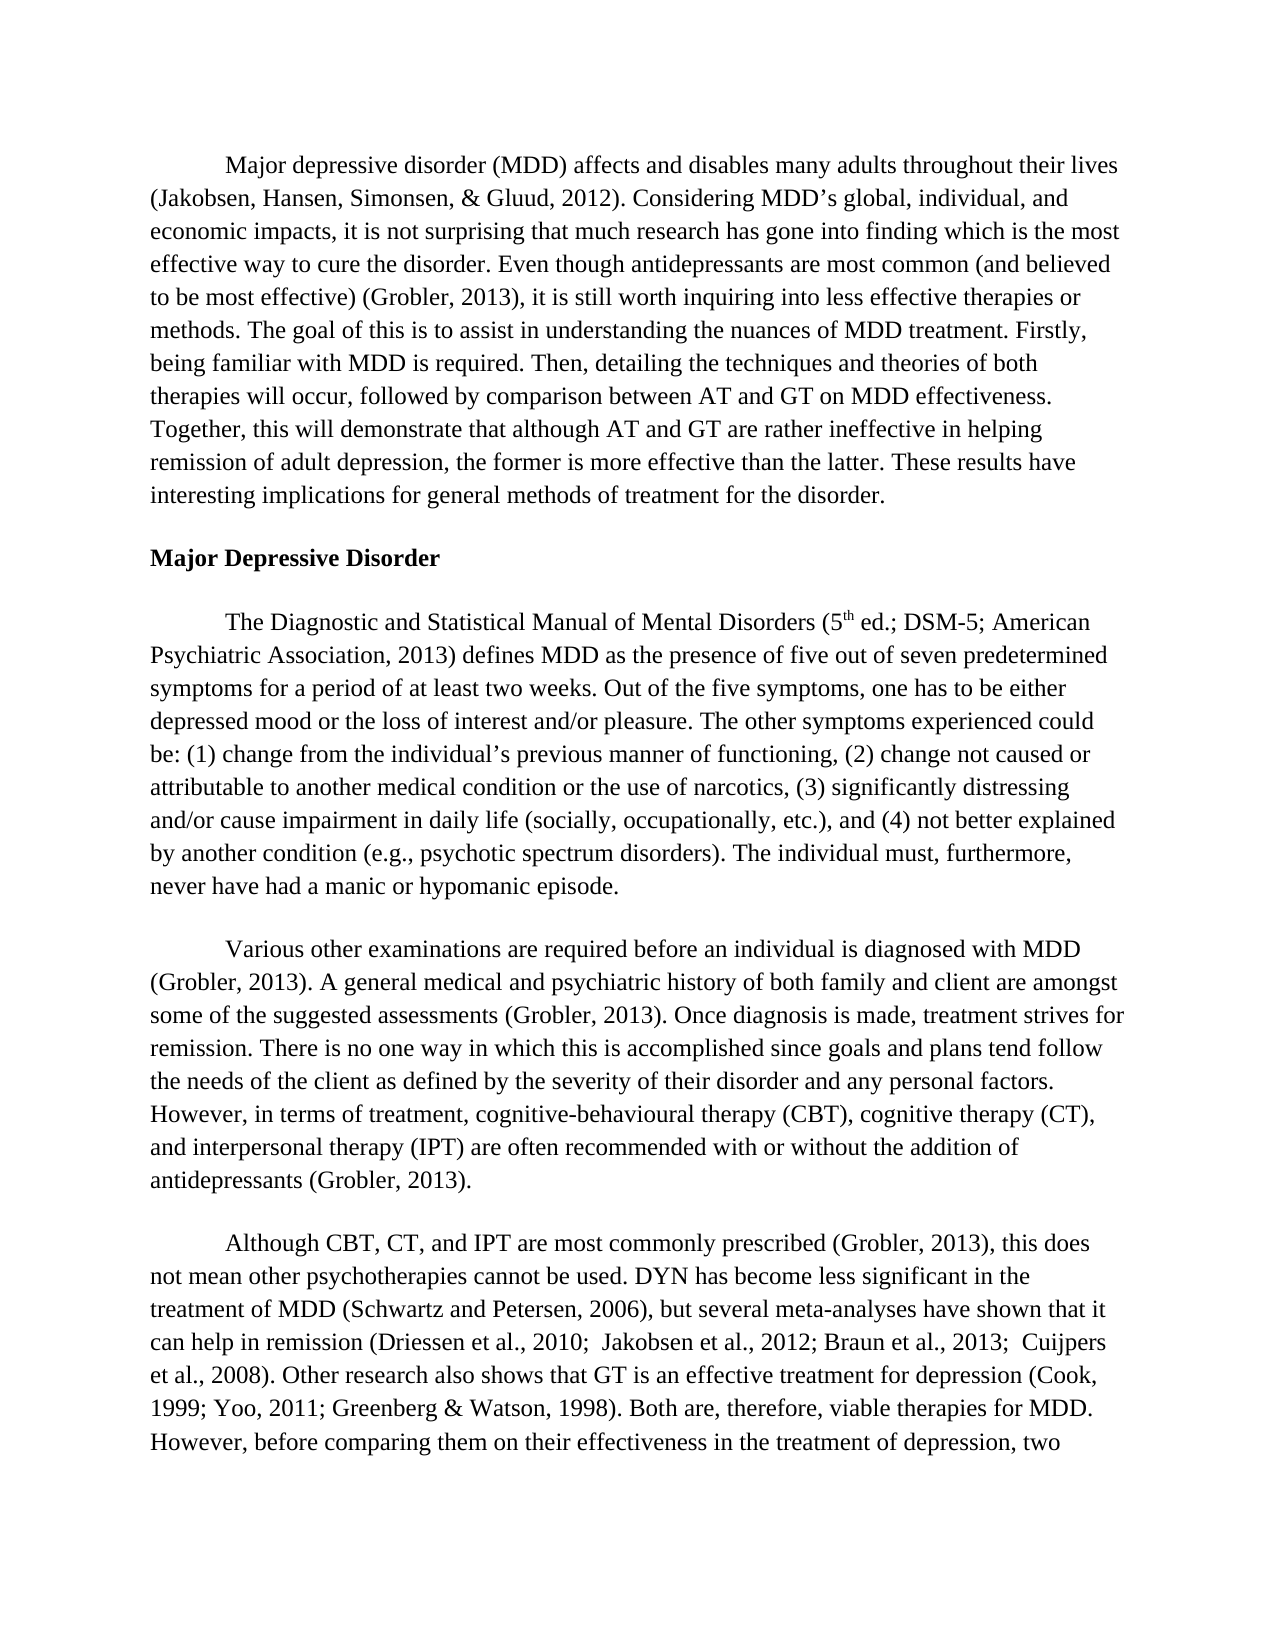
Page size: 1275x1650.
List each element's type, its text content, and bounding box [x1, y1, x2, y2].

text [150, 1228, 1125, 1455]
text Various other examinations are required before an individual is diagnosed with MDD (Grobler, 2013). A general medical and psychiatric history of both family and client are amongst some of the suggested assessments (Grobler, 2013). Once diagnosis is made, treatment strives for remission. There is no one way in which this is accomplished since goals and plans tend follow the needs of the client as defined by the severity of their disorder and any personal factors. However, in terms of treatment, cognitive-behavioural therapy (CBT), cognitive therapy (CT), and interpersonal therapy (IPT) are often recommended with or without the addition of antidepressants (Grobler, 2013). [150, 934, 1125, 1194]
text Major depressive disorder (MDD) affects and disables many adults throughout their lives (Jakobsen, Hansen, Simonsen, & Gluud, 2012). Considering MDD’s global, individual, and economic impacts, it is not surprising that much research has gone into finding which is the most effective way to cure the disorder. Even though antidepressants are most common (and believed to be most effective) (Grobler, 2013), it is still worth inquiring into less effective therapies or methods. The goal of this is to assist in understanding the nuances of MDD treatment. Firstly, being familiar with MDD is required. Then, detailing the techniques and theories of both therapies will occur, followed by comparison between AT and GT on MDD effectiveness. Together, this will demonstrate that although AT and GT are rather ineffective in helping remission of adult depression, the former is more effective than the latter. These results have interesting implications for general methods of treatment for the disorder. [150, 150, 1125, 509]
text The Diagnostic and Statistical Manual of Mental Disorders (5th ed.; DSM-5; American Psychiatric Association, 2013) defines MDD as the presence of five out of seven predetermined symptoms for a period of at least two weeks. Out of the five symptoms, one has to be either depressed mood or the loss of interest and/or pleasure. The other symptoms experienced could be: (1) change from the individual’s previous manner of functioning, (2) change not caused or attributable to another medical condition or the use of narcotics, (3) significantly distressing and/or cause impairment in daily life (socially, occupationally, etc.), and (4) not better explained by another condition (e.g., psychotic spectrum disorders). The individual must, furthermore, never have had a manic or hypomanic episode. [150, 607, 1125, 899]
text Major Depressive Disorder [150, 543, 1125, 572]
